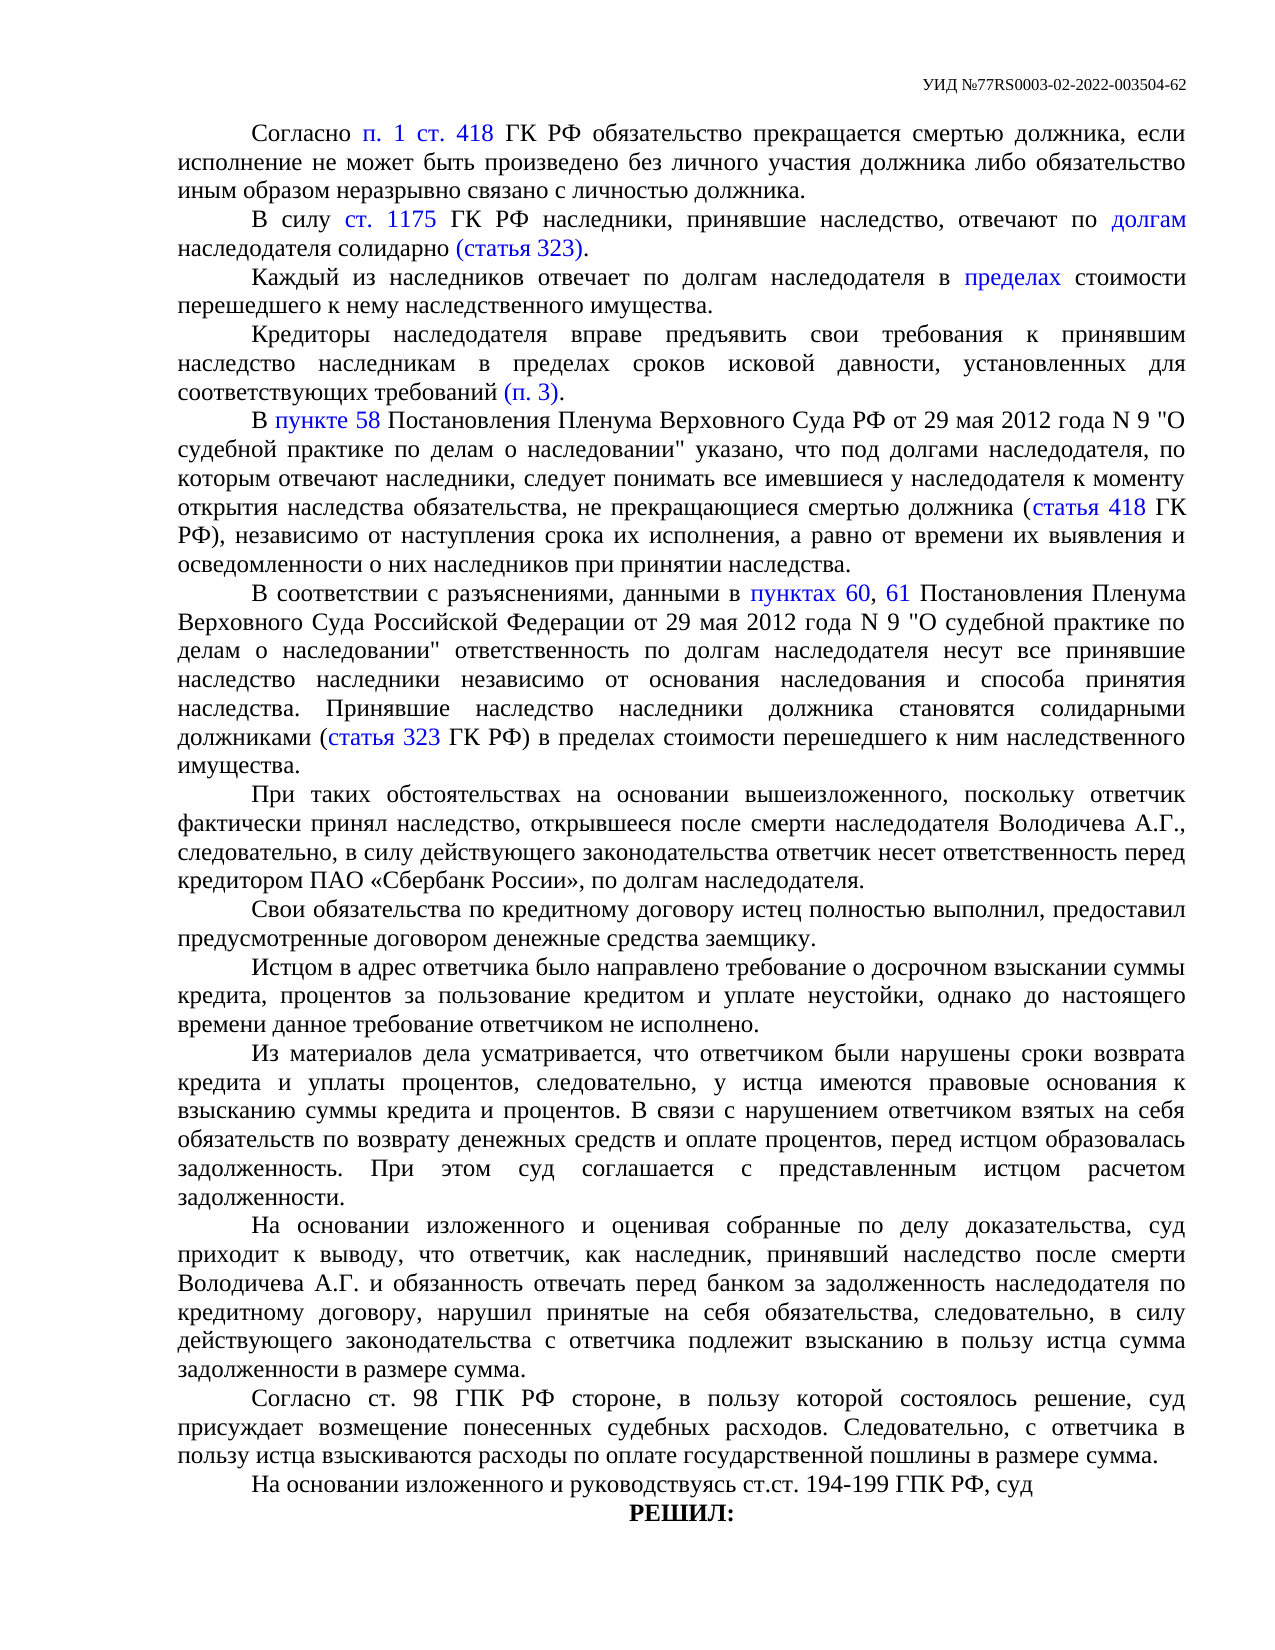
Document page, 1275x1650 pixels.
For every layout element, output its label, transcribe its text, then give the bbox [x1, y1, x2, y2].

text Из материалов дела усматривается, что ответчиком были нарушены сроки возврата кредита и уплаты процентов, следовательно, у истца имеются правовые основания к взысканию суммы кредита и процентов. В связи с нарушением ответчиком взятых на себя обязательств по возврату денежных средств и оплате процентов, перед истцом образовалась задолженность. При этом суд соглашается с представленным истцом расчетом задолженности. [177, 1038, 1186, 1211]
text Согласно ст. 98 ГПК РФ стороне, в пользу которой состоялось решение, суд присуждает возмещение понесенных судебных расходов. Следовательно, с ответчика в пользу истца взыскиваются расходы по оплате государственной пошлины в размере сумма. [177, 1383, 1186, 1469]
text При таких обстоятельствах на основании вышеизложенного, поскольку ответчик фактически принял наследство, открывшееся после смерти наследодателя Володичева А.Г., следовательно, в силу действующего законодательства ответчик несет ответственность перед кредитором ПАО «Сбербанк России», по долгам наследодателя. [177, 779, 1186, 894]
text Свои обязательства по кредитному договору истец полностью выполнил, предоставил предусмотренные договором денежные средства заемщику. [177, 894, 1186, 952]
text Согласно п. 1 ст. 418 ГК РФ обязательство прекращается смертью должника, если исполнение не может быть произведено без личного участия должника либо обязательство иным образом неразрывно связано с личностью должника. [177, 118, 1186, 204]
text Кредиторы наследодателя вправе предъявить свои требования к принявшим наследство наследникам в пределах сроков исковой давности, установленных для соответствующих требований (п. 3). [177, 319, 1186, 406]
text РЕШИЛ: [177, 1498, 1186, 1527]
text В соответствии с разъяснениями, данными в пунктах 60, 61 Постановления Пленума Верховного Суда Российской Федерации от 29 мая 2012 года N 9 "О судебной практике по делам о наследовании" ответственность по долгам наследодателя несут все принявшие наследство наследники независимо от основания наследования и способа принятия наследства. Принявшие наследство наследники должника становятся солидарными должниками (статья 323 ГК РФ) в пределах стоимости перешедшего к ним наследственного имущества. [177, 578, 1186, 779]
text Каждый из наследников отвечает по долгам наследодателя в пределах стоимости перешедшего к нему наследственного имущества. [177, 262, 1186, 319]
text На основании изложенного и оценивая собранные по делу доказательства, суд приходит к выводу, что ответчик, как наследник, принявший наследство после смерти Володичева А.Г. и обязанность отвечать перед банком за задолженность наследодателя по кредитному договору, нарушил принятые на себя обязательства, следовательно, в силу действующего законодательства с ответчика подлежит взысканию в пользу истца сумма задолженности в размере сумма. [177, 1211, 1186, 1383]
text На основании изложенного и руководствуясь ст.ст. 194-199 ГПК РФ, суд [177, 1469, 1186, 1498]
text Истцом в адрес ответчика было направлено требование о досрочном взыскании суммы кредита, процентов за пользование кредитом и уплате неустойки, однако до настоящего времени данное требование ответчиком не исполнено. [177, 952, 1186, 1038]
text В силу ст. 1175 ГК РФ наследники, принявшие наследство, отвечают по долгам наследодателя солидарно (статья 323). [177, 204, 1186, 262]
text В пункте 58 Постановления Пленума Верховного Суда РФ от 29 мая 2012 года N 9 "О судебной практике по делам о наследовании" указано, что под долгами наследодателя, по которым отвечают наследники, следует понимать все имевшиеся у наследодателя к моменту открытия наследства обязательства, не прекращающиеся смертью должника (статья 418 ГК РФ), независимо от наступления срока их исполнения, а равно от времени их выявления и осведомленности о них наследников при принятии наследства. [177, 406, 1186, 578]
